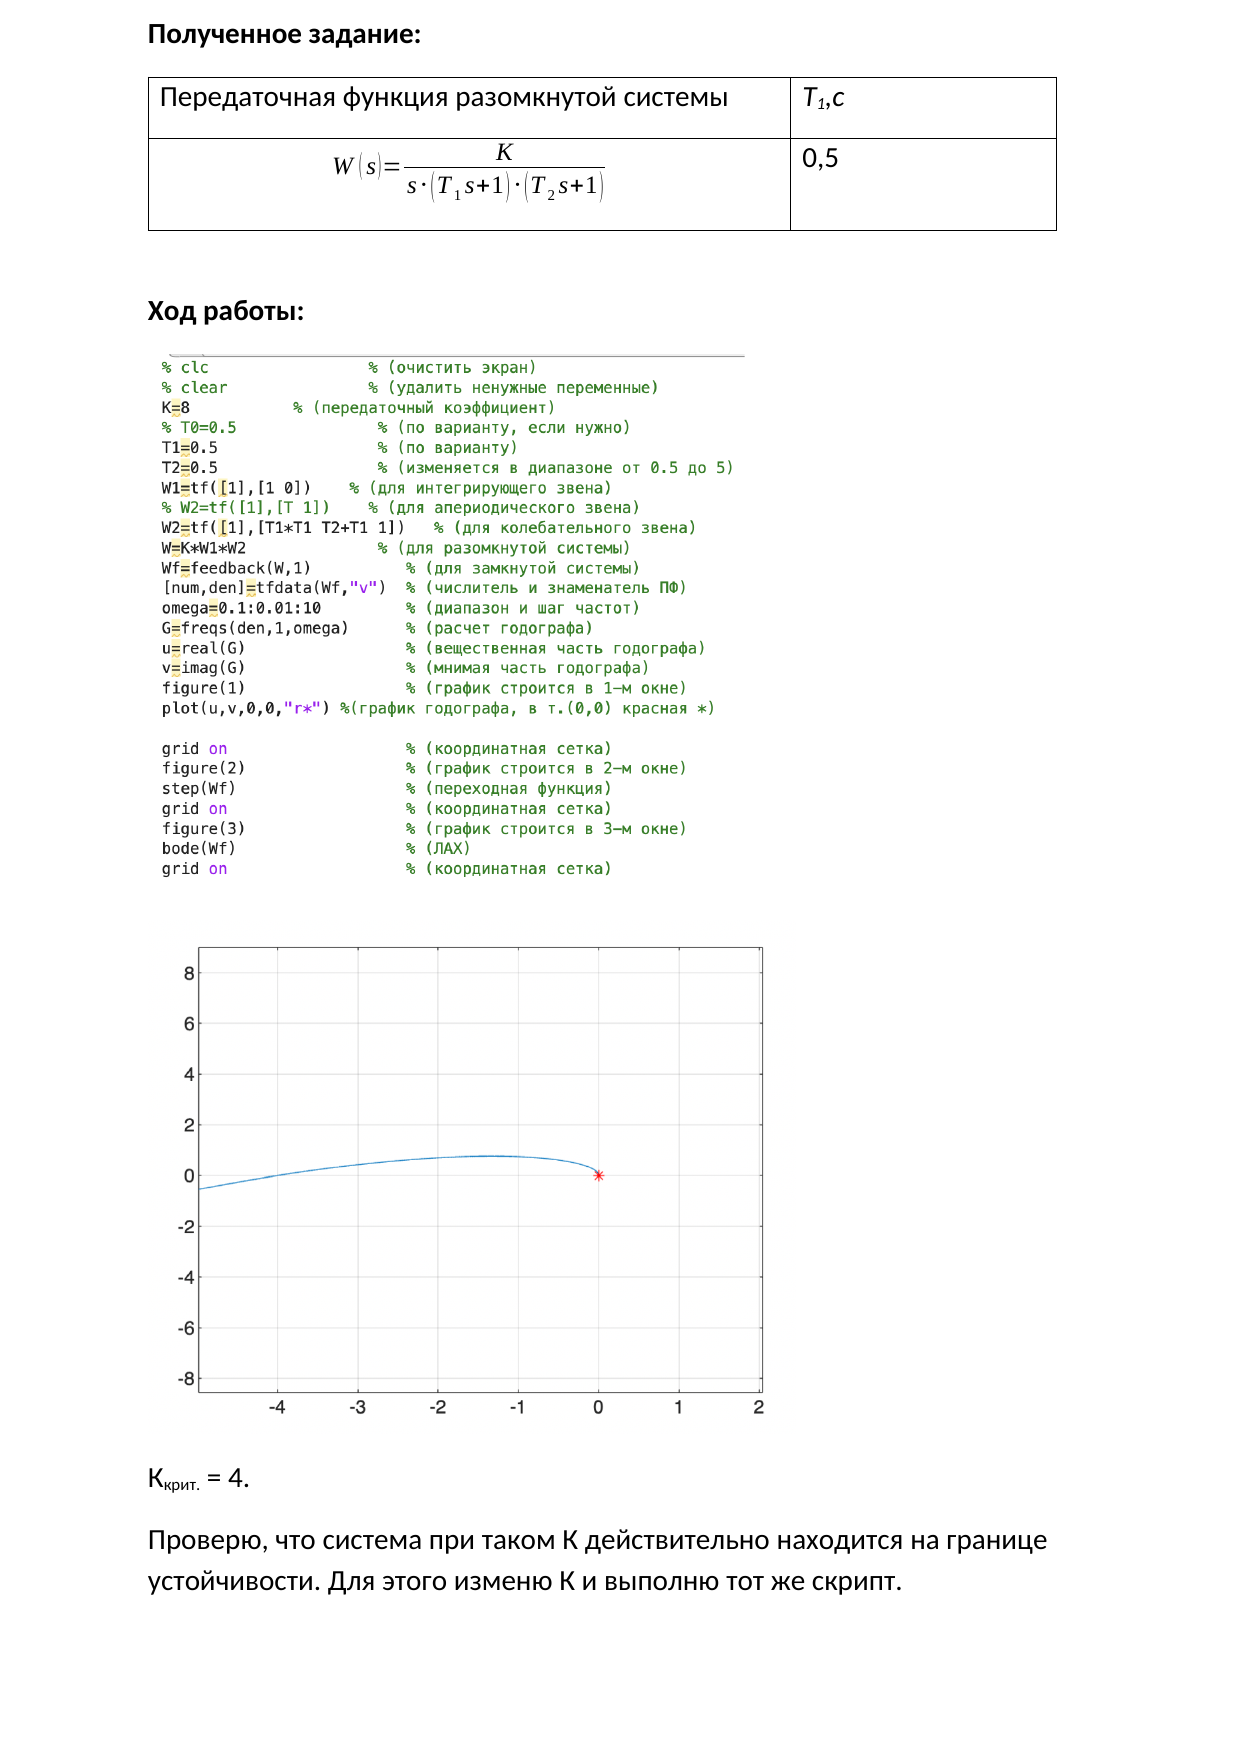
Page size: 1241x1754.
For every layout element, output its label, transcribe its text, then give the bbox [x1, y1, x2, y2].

picture [147, 920, 796, 1434]
text Ккрит. = 4. [148, 1459, 1152, 1494]
table_header Передаточная функция разомкнутой системы [149, 78, 790, 138]
table_cell [149, 139, 790, 230]
text Ход работы: [148, 292, 1152, 328]
picture [147, 354, 745, 896]
table_header Т1,с [791, 78, 1056, 138]
table_cell 0,5 [791, 139, 1056, 230]
text Проверю, что система при таком К действительно находится на границе устойчивости. Для этого изменю К и выполню тот же скрипт. [148, 1521, 1152, 1597]
text Полученное задание: [148, 15, 1152, 50]
